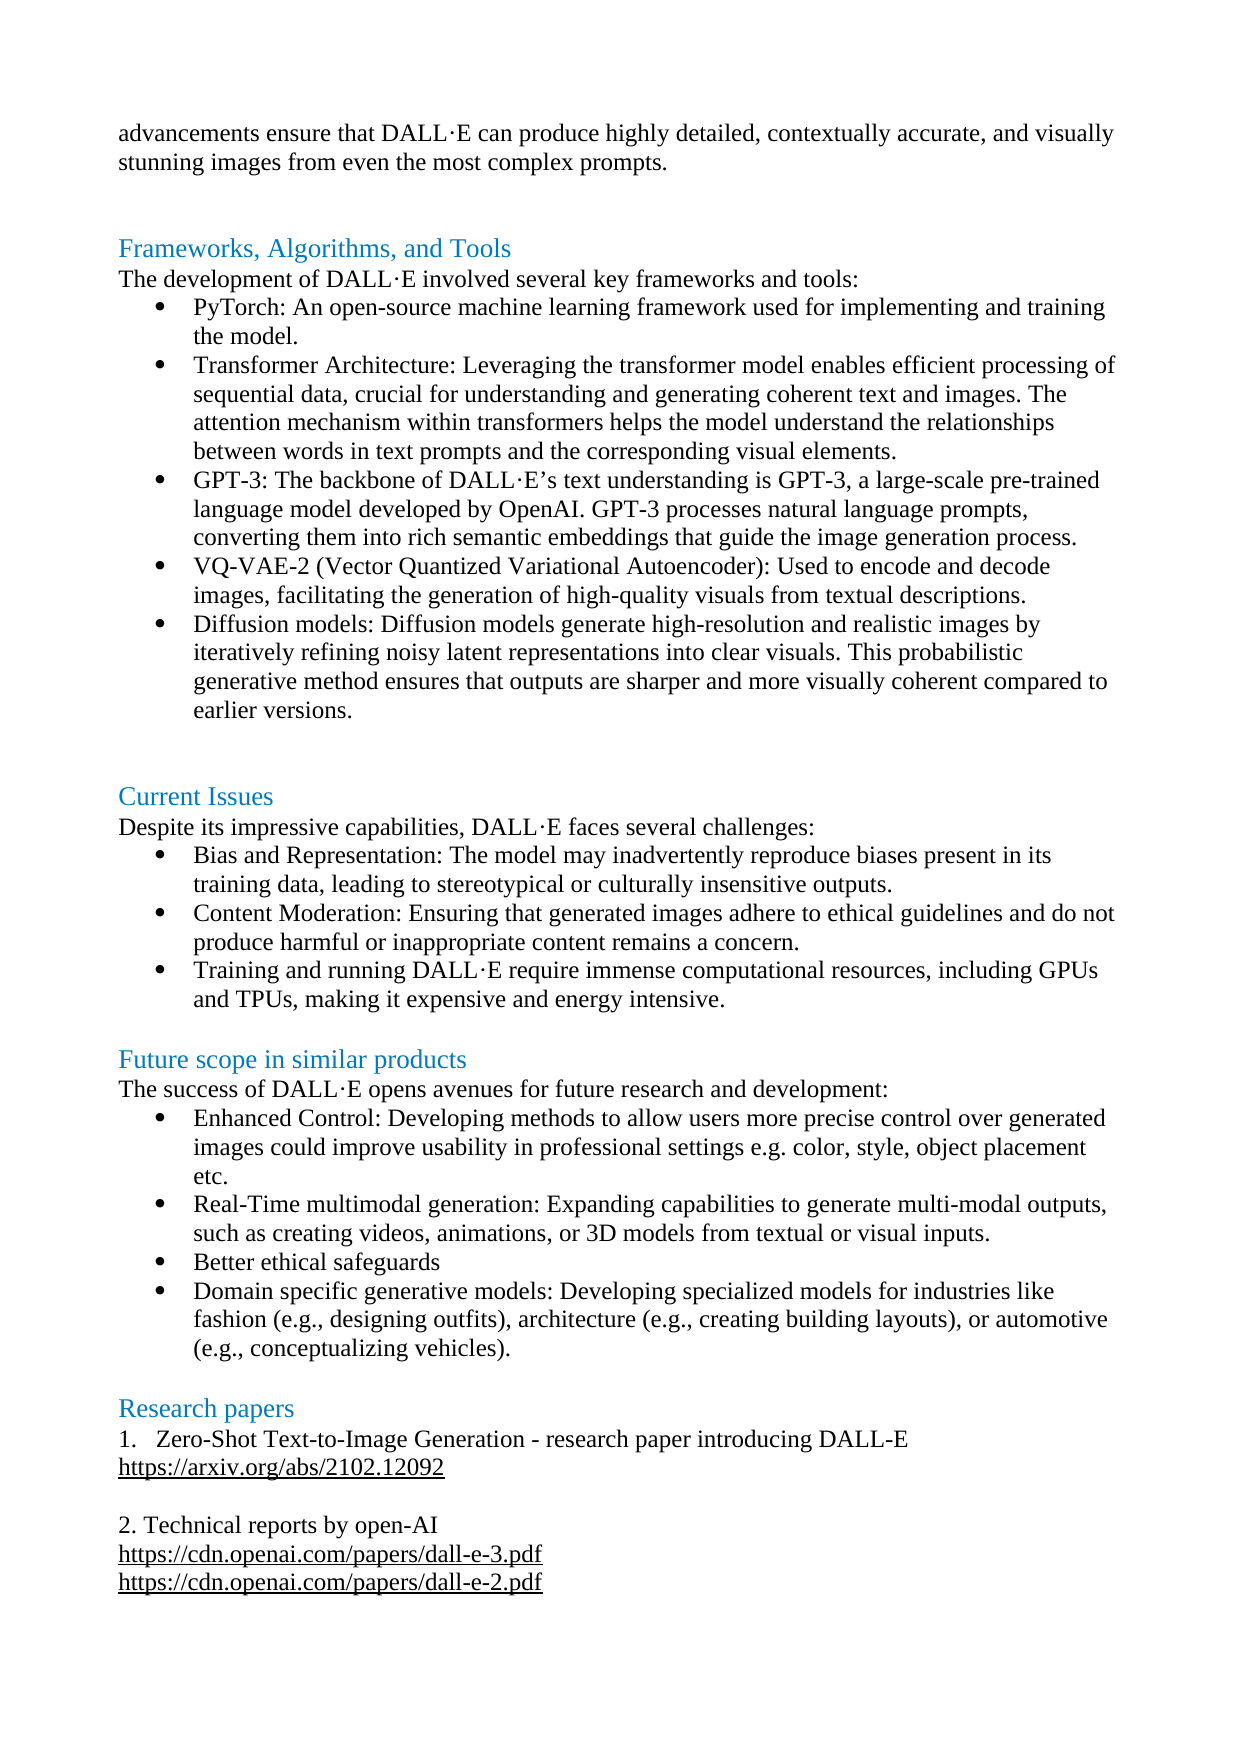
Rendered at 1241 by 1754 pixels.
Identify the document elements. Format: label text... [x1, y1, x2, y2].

text Despite its impressive capabilities, DALL·E faces several challenges: [118, 812, 1122, 840]
text https://arxiv.org/abs/2102.12092 [118, 1452, 1122, 1481]
list Content Moderation: Ensuring that generated images adhere to ethical guidelines and do not produce harmful or inappropriate content remains a concern. [156, 898, 1122, 955]
text https://cdn.openai.com/papers/dall-e-3.pdf [118, 1539, 1122, 1567]
subtitle Research papers [118, 1393, 1122, 1424]
list Real-Time multimodal generation: Expanding capabilities to generate multi-modal outputs, such as creating videos, animations, or 3D models from textual or visual inputs. [156, 1189, 1122, 1247]
text 2. Technical reports by open-AI [118, 1510, 1122, 1539]
list PyTorch: An open-source machine learning framework used for implementing and training the model. [156, 292, 1122, 350]
subtitle Future scope in similar products [118, 1043, 1122, 1074]
subtitle Current Issues [118, 781, 1122, 812]
list Bias and Representation: The model may inadvertently reproduce biases present in its training data, leading to stereotypical or culturally insensitive outputs. [156, 840, 1122, 898]
list Enhanced Control: Developing methods to allow users more precise control over generated images could improve usability in professional settings e.g. color, style, object placement etc. [156, 1103, 1122, 1189]
subtitle Frameworks, Algorithms, and Tools [118, 232, 1122, 264]
list Domain specific generative models: Developing specialized models for industries like fashion (e.g., designing outfits), architecture (e.g., creating building layouts), or automotive (e.g., conceptualizing vehicles). [156, 1276, 1122, 1362]
list GPT-3: The backbone of DALL·E’s text understanding is GPT-3, a large-scale pre-trained language model developed by OpenAI. GPT-3 processes natural language prompts, converting them into rich semantic embeddings that guide the image generation process. [156, 465, 1122, 551]
list Transformer Architecture: Leveraging the transformer model enables efficient processing of sequential data, crucial for understanding and generating coherent text and images. The attention mechanism within transformers helps the model understand the relationships between words in text prompts and the corresponding visual elements. [156, 350, 1122, 465]
list Diffusion models: Diffusion models generate high-resolution and realistic images by iteratively refining noisy latent representations into clear visuals. This probabilistic generative method ensures that outputs are sharper and more visually coherent compared to earlier versions. [156, 609, 1122, 724]
text The success of DALL·E opens avenues for future research and development: [118, 1074, 1122, 1103]
list Training and running DALL·E require immense computational resources, including GPUs and TPUs, making it expensive and energy intensive. [156, 955, 1122, 1013]
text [118, 118, 1122, 176]
text The development of DALL·E involved several key frameworks and tools: [118, 264, 1122, 292]
list VQ-VAE-2 (Vector Quantized Variational Autoencoder): Used to encode and decode images, facilitating the generation of high-quality visuals from textual descriptions. [156, 551, 1122, 609]
text https://cdn.openai.com/papers/dall-e-2.pdf [118, 1567, 1122, 1596]
list Better ethical safeguards [156, 1247, 1122, 1276]
list Zero-Shot Text-to-Image Generation - research paper introducing DALL-E [118, 1424, 1122, 1452]
